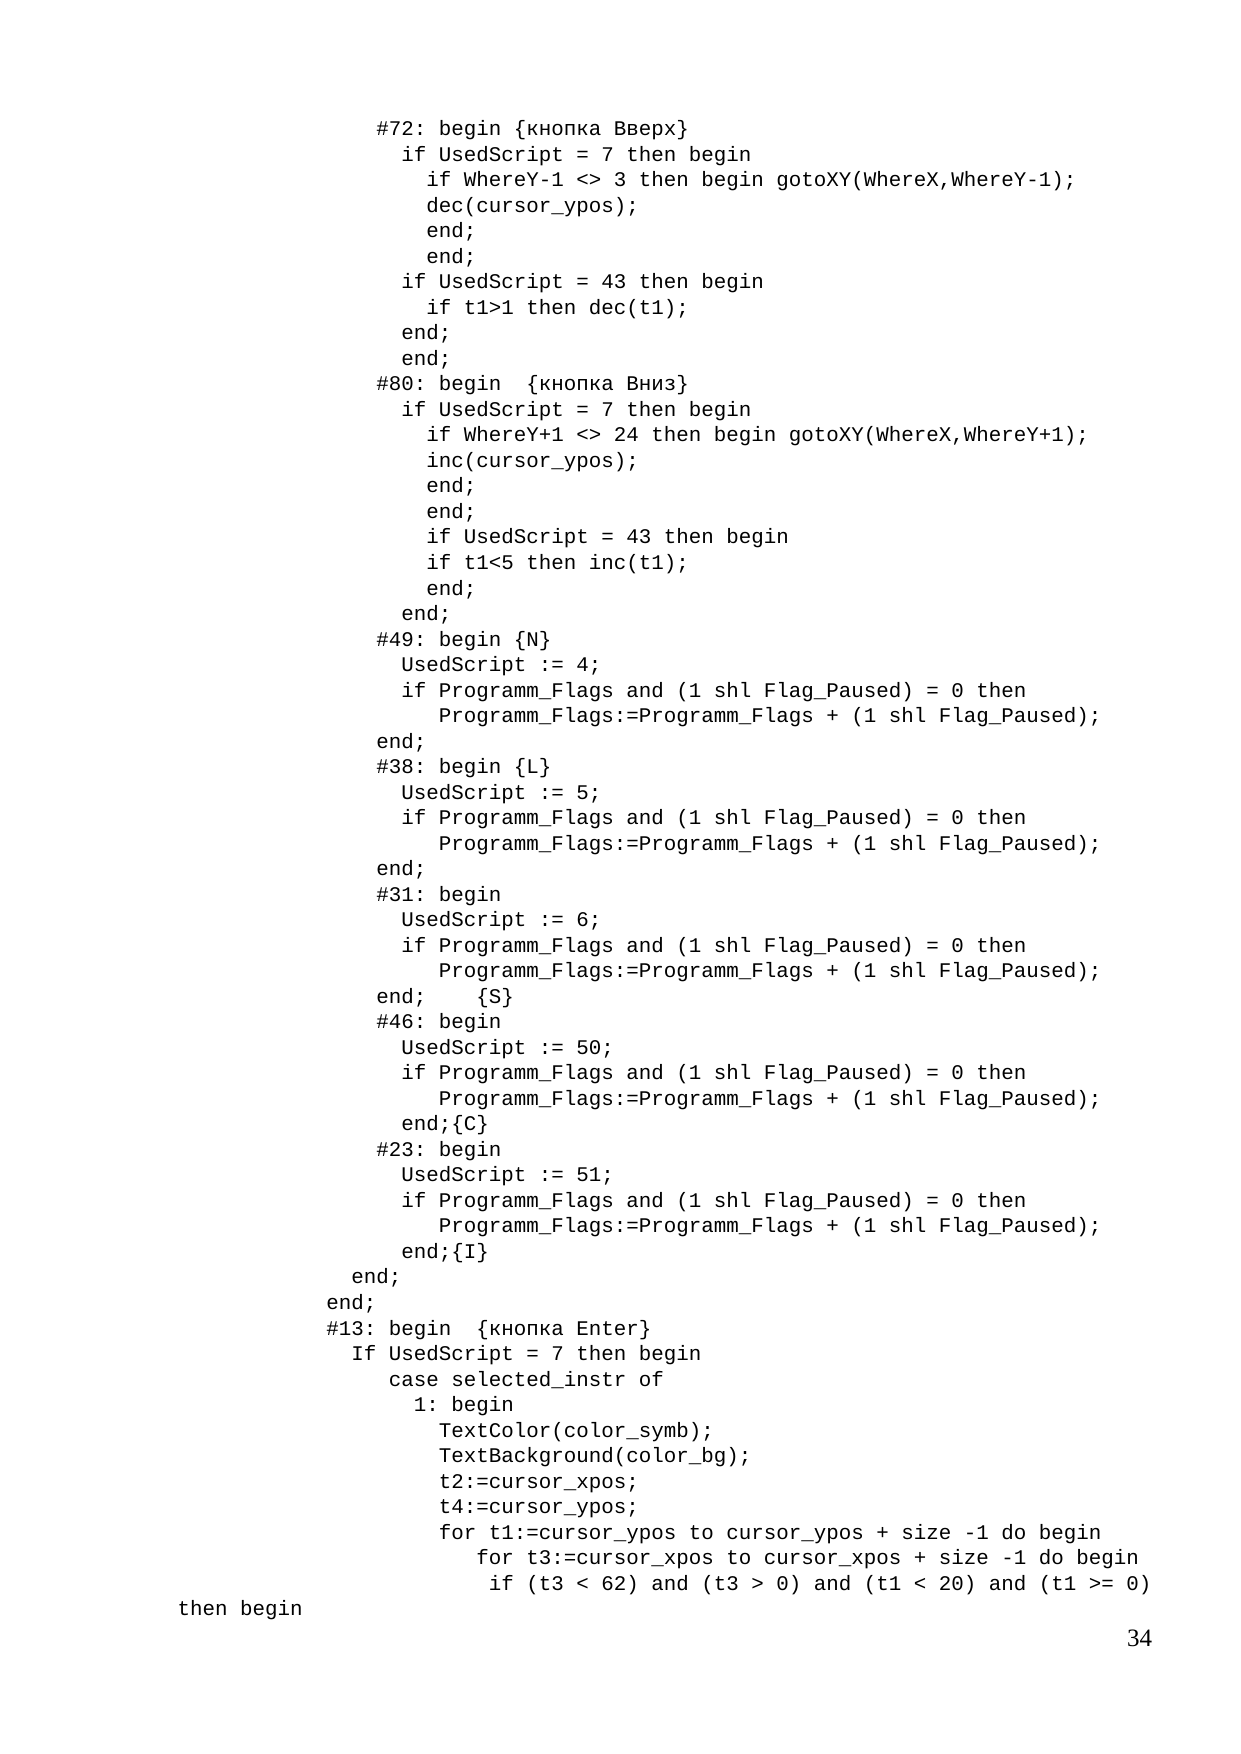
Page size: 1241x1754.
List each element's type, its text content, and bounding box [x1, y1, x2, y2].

text Programm_Flags:=Programm_Flags + (1 shl Flag_Paused); [177, 1216, 1152, 1239]
text end; [177, 1292, 1152, 1316]
text end; [177, 220, 1152, 244]
text end; [177, 577, 1152, 601]
text UsedScript := 5; [177, 782, 1152, 805]
text end; [177, 322, 1152, 346]
text TextColor(color_symb); [177, 1420, 1152, 1443]
text UsedScript := 50; [177, 1037, 1152, 1061]
text if UsedScript = 7 then begin [177, 399, 1152, 422]
text end; [177, 1267, 1152, 1290]
text end; [177, 501, 1152, 524]
text #13: begin {кнопка Enter} [177, 1318, 1152, 1341]
text Programm_Flags:=Programm_Flags + (1 shl Flag_Paused); [177, 1088, 1152, 1112]
text if Programm_Flags and (1 shl Flag_Paused) = 0 then [177, 935, 1152, 958]
text if UsedScript = 43 then begin [177, 526, 1152, 550]
text if WhereY-1 <> 3 then begin gotoXY(WhereX,WhereY-1); [177, 169, 1152, 193]
text if (t3 < 62) and (t3 > 0) and (t1 < 20) and (t1 >= 0) then begin [177, 1573, 1152, 1622]
text end; [177, 246, 1152, 269]
text #72: begin {кнопка Вверх} [177, 118, 1152, 142]
text Programm_Flags:=Programm_Flags + (1 shl Flag_Paused); [177, 833, 1152, 856]
text UsedScript := 51; [177, 1164, 1152, 1188]
text t4:=cursor_ypos; [177, 1496, 1152, 1520]
text if WhereY+1 <> 24 then begin gotoXY(WhereX,WhereY+1); [177, 424, 1152, 448]
text end; [177, 603, 1152, 627]
text inc(cursor_ypos); [177, 450, 1152, 473]
text Programm_Flags:=Programm_Flags + (1 shl Flag_Paused); [177, 705, 1152, 729]
text end; [177, 858, 1152, 882]
text if UsedScript = 7 then begin [177, 144, 1152, 167]
text #38: begin {L} [177, 756, 1152, 780]
text Programm_Flags:=Programm_Flags + (1 shl Flag_Paused); [177, 960, 1152, 984]
text end; {S} [177, 986, 1152, 1009]
text UsedScript := 4; [177, 654, 1152, 678]
text if UsedScript = 43 then begin [177, 271, 1152, 295]
text #80: begin {кнопка Вниз} [177, 373, 1152, 397]
text If UsedScript = 7 then begin [177, 1343, 1152, 1367]
text dec(cursor_ypos); [177, 195, 1152, 218]
text end;{C} [177, 1113, 1152, 1137]
text #23: begin [177, 1139, 1152, 1163]
text if t1<5 then inc(t1); [177, 552, 1152, 576]
text end; [177, 348, 1152, 371]
text if Programm_Flags and (1 shl Flag_Paused) = 0 then [177, 1190, 1152, 1214]
text for t3:=cursor_xpos to cursor_xpos + size -1 do begin [177, 1547, 1152, 1571]
text UsedScript := 6; [177, 909, 1152, 933]
text if Programm_Flags and (1 shl Flag_Paused) = 0 then [177, 679, 1152, 703]
text end;{I} [177, 1241, 1152, 1265]
text #31: begin [177, 884, 1152, 907]
text 1: begin [177, 1394, 1152, 1418]
text #49: begin {N} [177, 628, 1152, 652]
text end; [177, 731, 1152, 754]
text if t1>1 then dec(t1); [177, 297, 1152, 320]
text end; [177, 475, 1152, 499]
text TextBackground(color_bg); [177, 1445, 1152, 1469]
text for t1:=cursor_ypos to cursor_ypos + size -1 do begin [177, 1522, 1152, 1545]
text t2:=cursor_xpos; [177, 1471, 1152, 1494]
text if Programm_Flags and (1 shl Flag_Paused) = 0 then [177, 807, 1152, 831]
text case selected_instr of [177, 1369, 1152, 1392]
text #46: begin [177, 1011, 1152, 1035]
text if Programm_Flags and (1 shl Flag_Paused) = 0 then [177, 1062, 1152, 1086]
